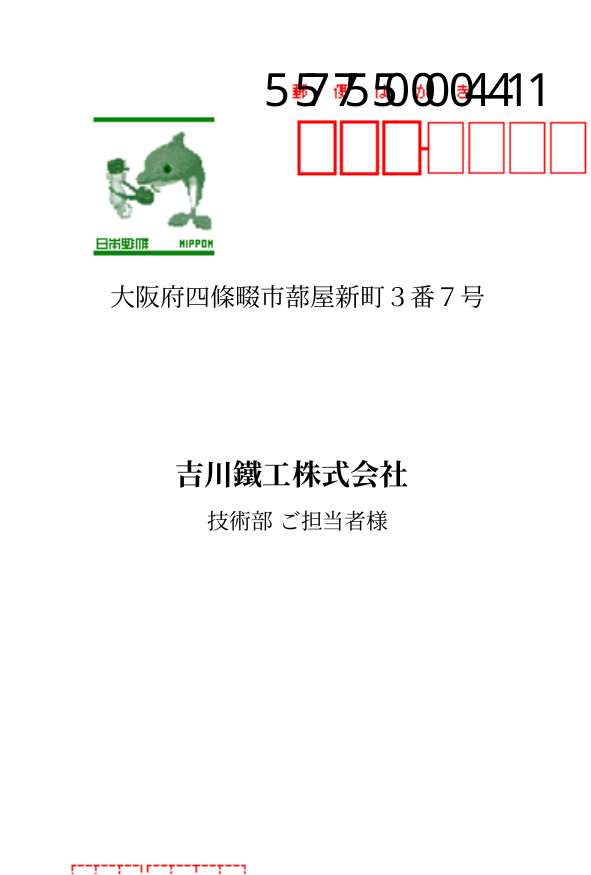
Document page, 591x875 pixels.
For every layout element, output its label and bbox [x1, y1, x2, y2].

picture [53, 72, 591, 874]
